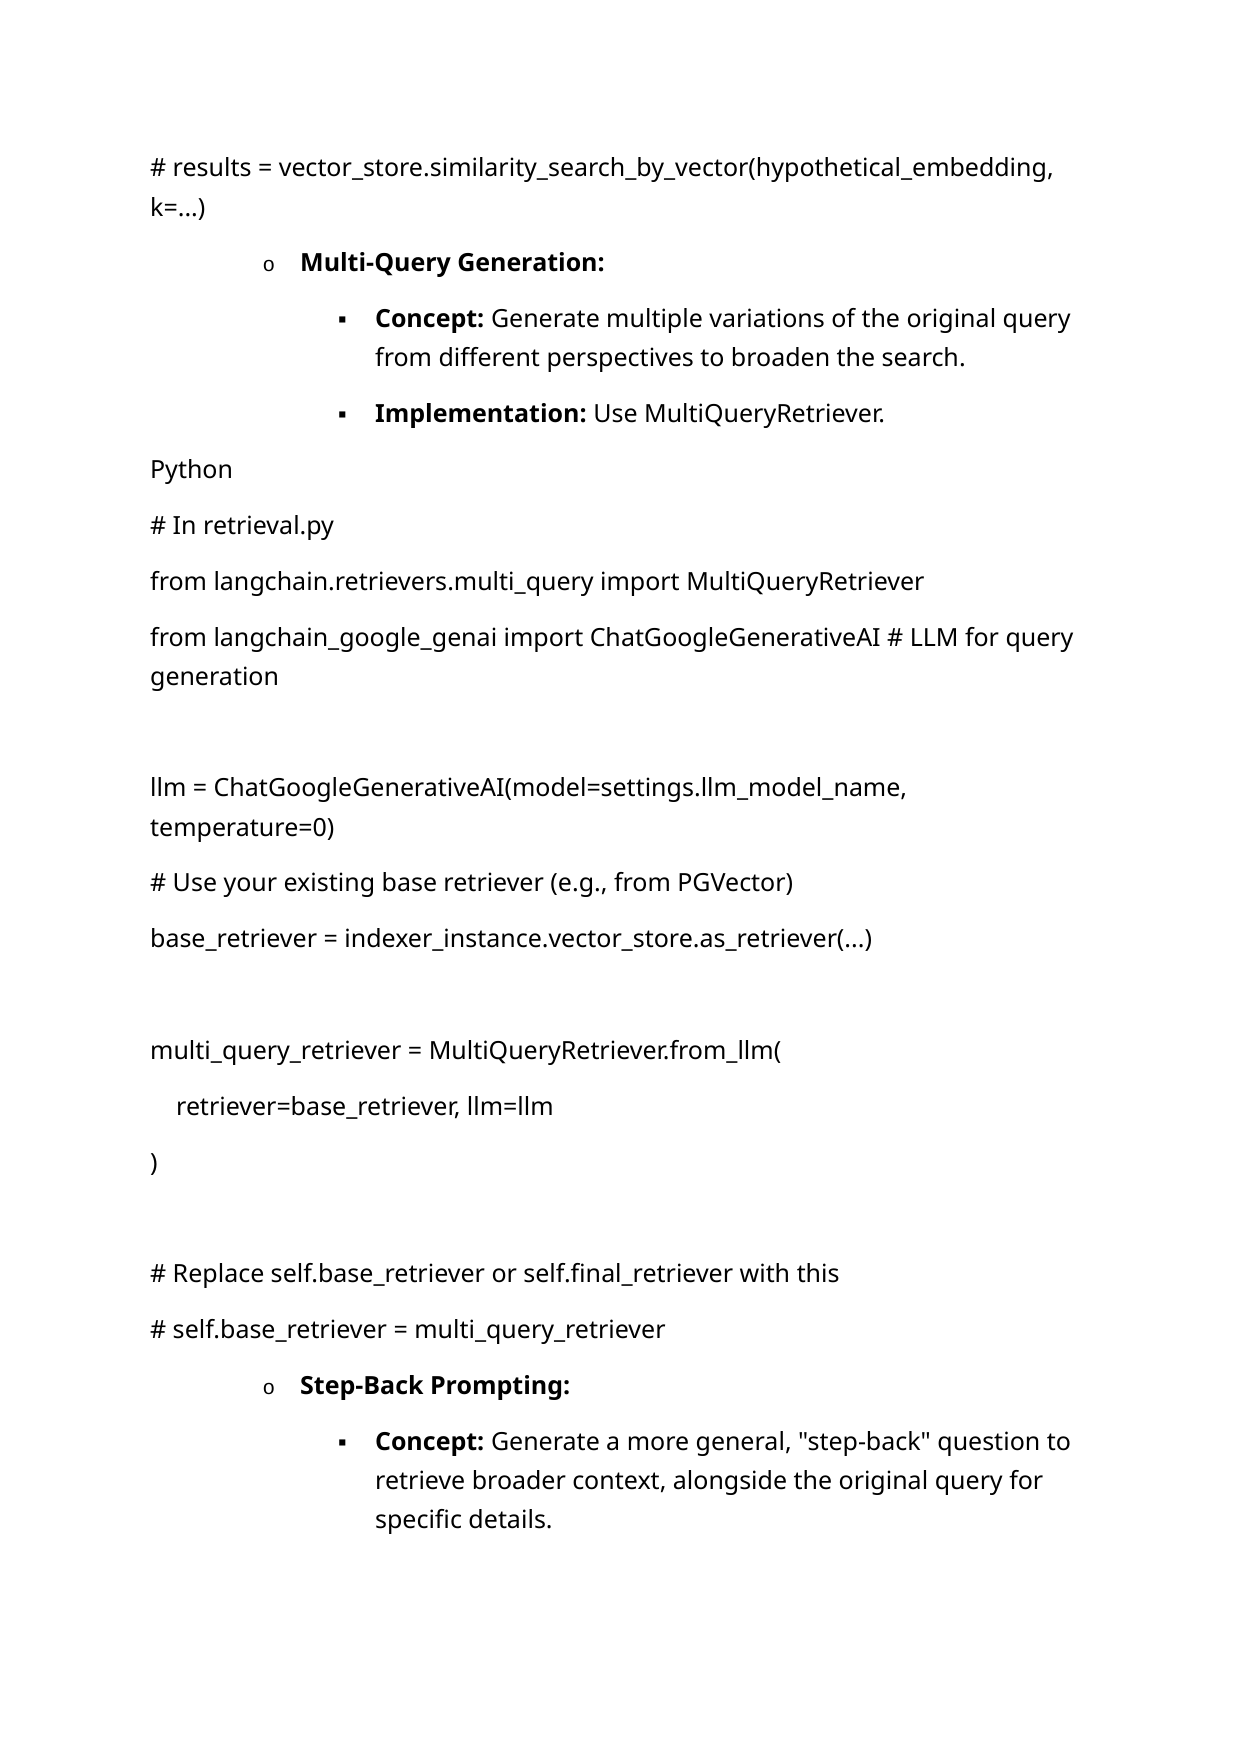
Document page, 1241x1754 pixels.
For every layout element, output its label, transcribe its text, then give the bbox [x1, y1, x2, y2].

text from langchain.retrievers.multi_query import MultiQueryRetriever [150, 563, 1090, 597]
list Multi-Query Generation: [262, 245, 1090, 279]
text # Replace self.base_retriever or self.final_retriever with this [150, 1256, 1090, 1290]
list Concept: Generate multiple variations of the original query from different perspectives to broaden the search. [337, 301, 1090, 374]
text base_retriever = indexer_instance.vector_store.as_retriever(...) [150, 921, 1090, 955]
text retriever=base_retriever, llm=llm [150, 1088, 1090, 1122]
text llm = ChatGoogleGenerativeAI(model=settings.llm_model_name, temperature=0) [150, 770, 1090, 843]
text # results = vector_store.similarity_search_by_vector(hypothetical_embedding, k=...) [150, 150, 1090, 223]
list Step-Back Prompting: [262, 1367, 1090, 1402]
text multi_query_retriever = MultiQueryRetriever.from_llm( [150, 1032, 1090, 1067]
text # self.base_retriever = multi_query_retriever [150, 1312, 1090, 1346]
text # In retrieval.py [150, 507, 1090, 542]
text ) [150, 1144, 1090, 1178]
list Concept: Generate a more general, "step-back" question to retrieve broader context, alongside the original query for specific details. [337, 1423, 1090, 1536]
text # Use your existing base retriever (e.g., from PGVector) [150, 865, 1090, 899]
text Python [150, 452, 1090, 486]
list Implementation: Use MultiQueryRetriever. [337, 396, 1090, 430]
text from langchain_google_genai import ChatGoogleGenerativeAI # LLM for query generation [150, 619, 1090, 692]
